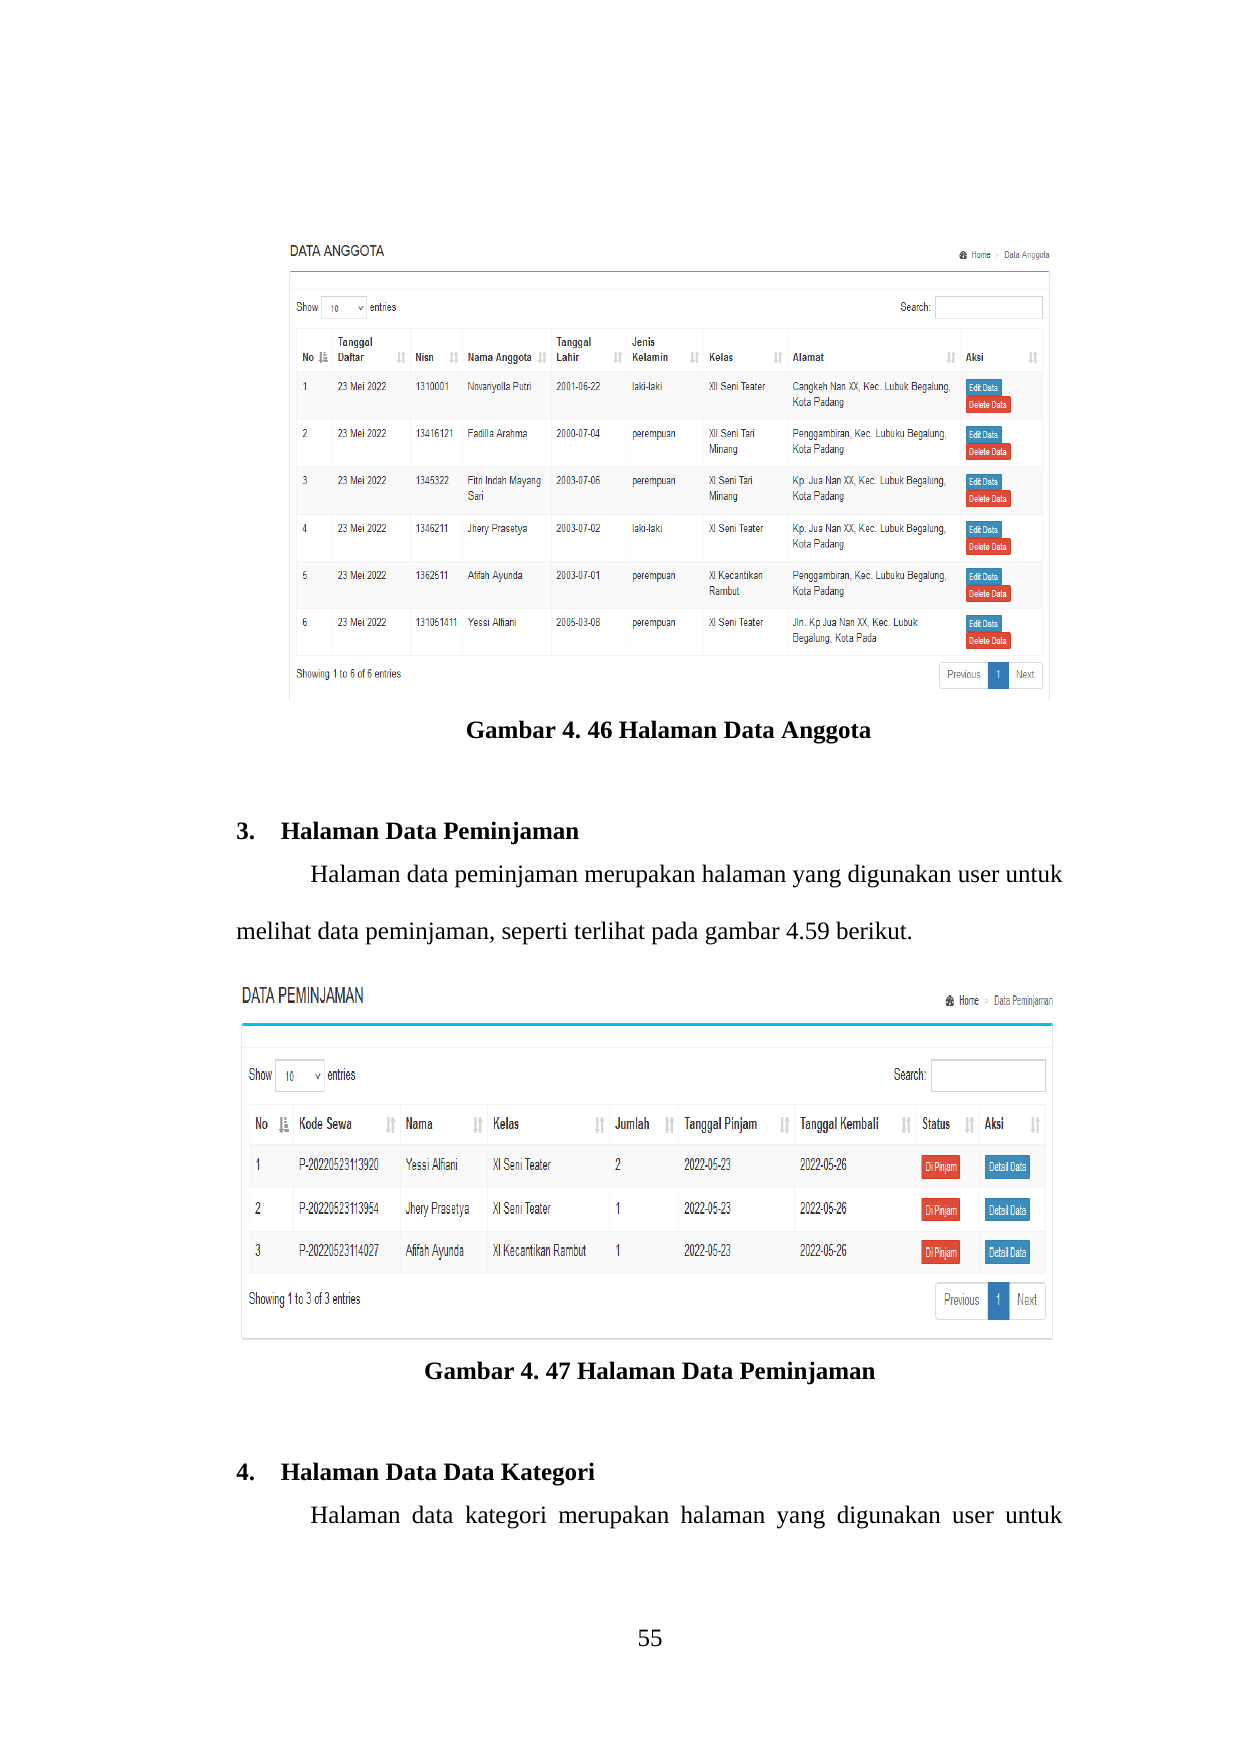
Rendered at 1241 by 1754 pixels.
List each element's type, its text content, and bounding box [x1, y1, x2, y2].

list Halaman Data Peminjaman [236, 816, 1063, 844]
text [236, 1500, 1063, 1528]
text Gambar 4. 46 Halaman Data Anggota [236, 715, 1063, 744]
text Gambar 4. 47 Halaman Data Peminjaman [236, 1356, 1063, 1385]
picture [285, 236, 1052, 701]
text Halaman data peminjaman merupakan halaman yang digunakan user untuk melihat data peminjaman, seperti terlihat pada gambar 4.59 berikut. [236, 859, 1063, 945]
picture [239, 973, 1060, 1342]
list Halaman Data Data Kategori [236, 1457, 1063, 1485]
